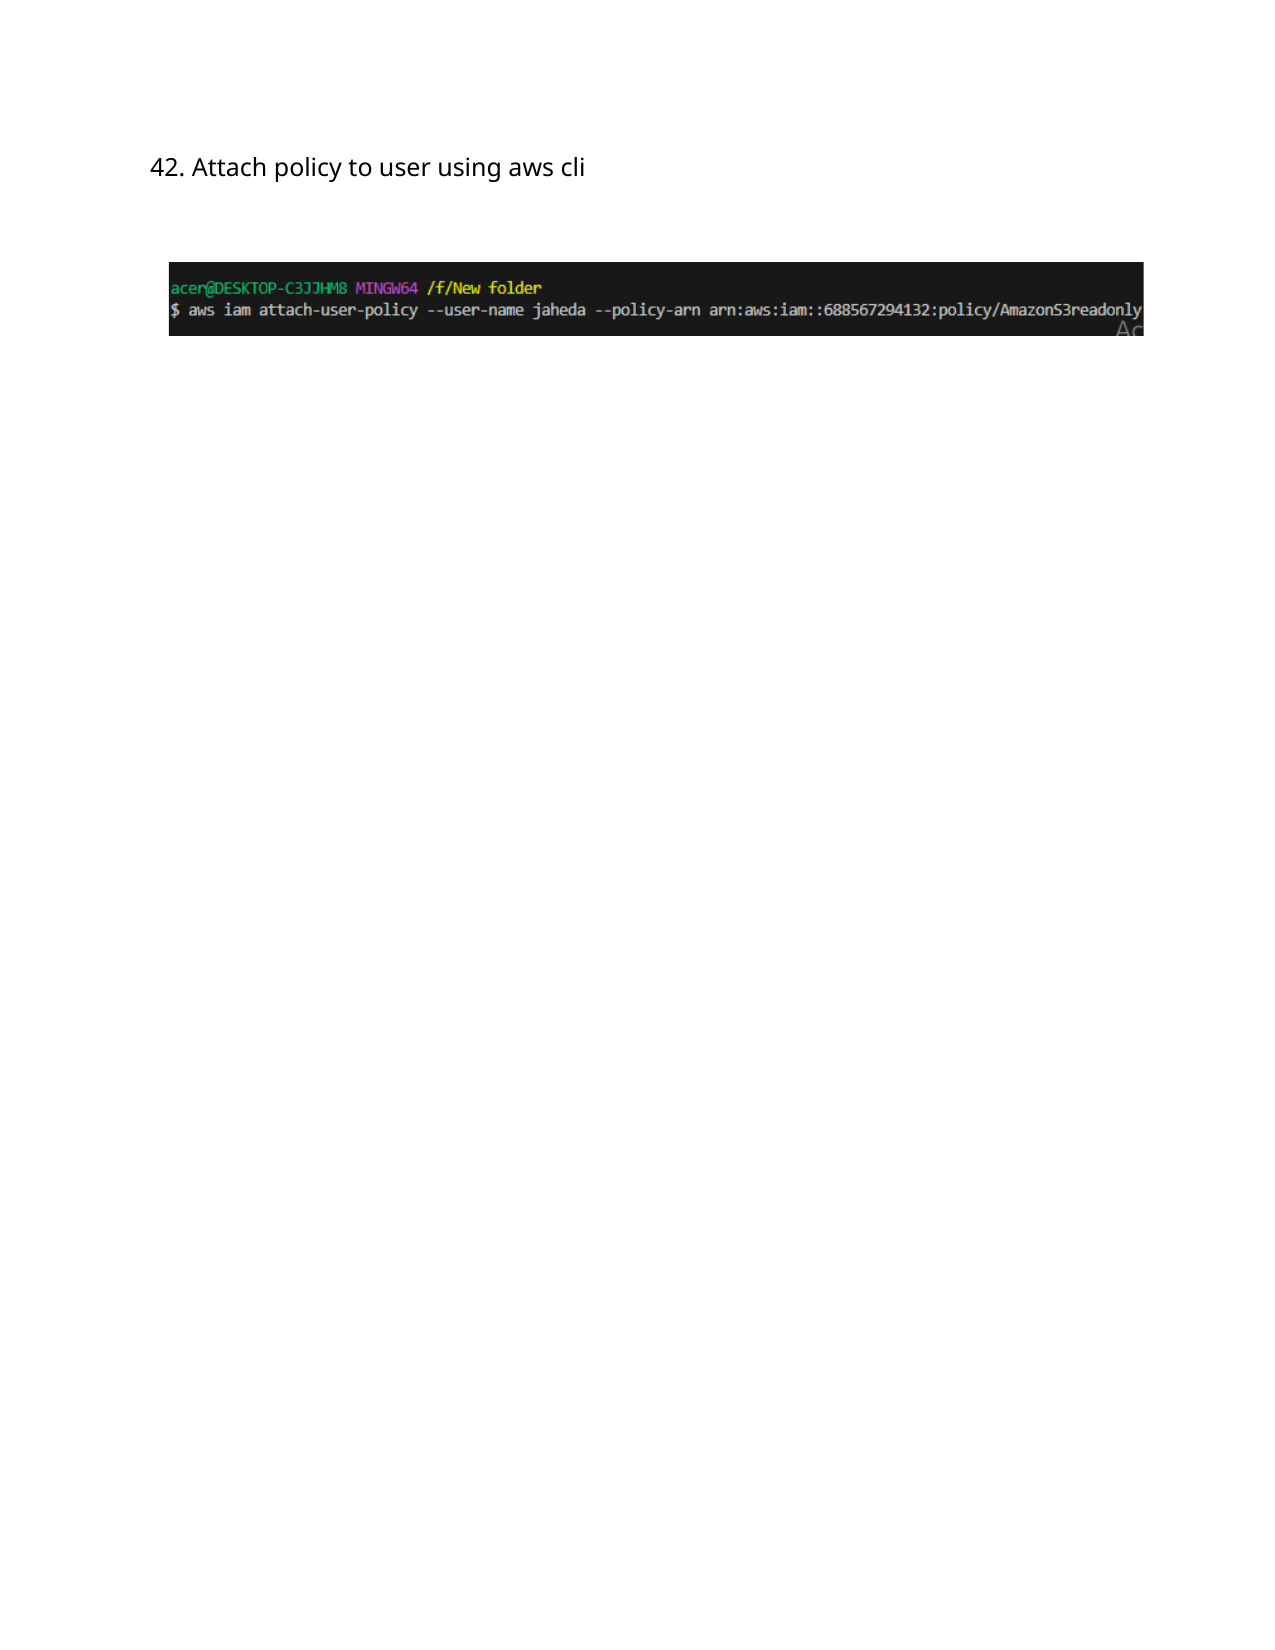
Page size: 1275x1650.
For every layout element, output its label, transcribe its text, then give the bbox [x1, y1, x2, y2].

text 42. Attach policy to user using aws cli [150, 150, 1125, 184]
